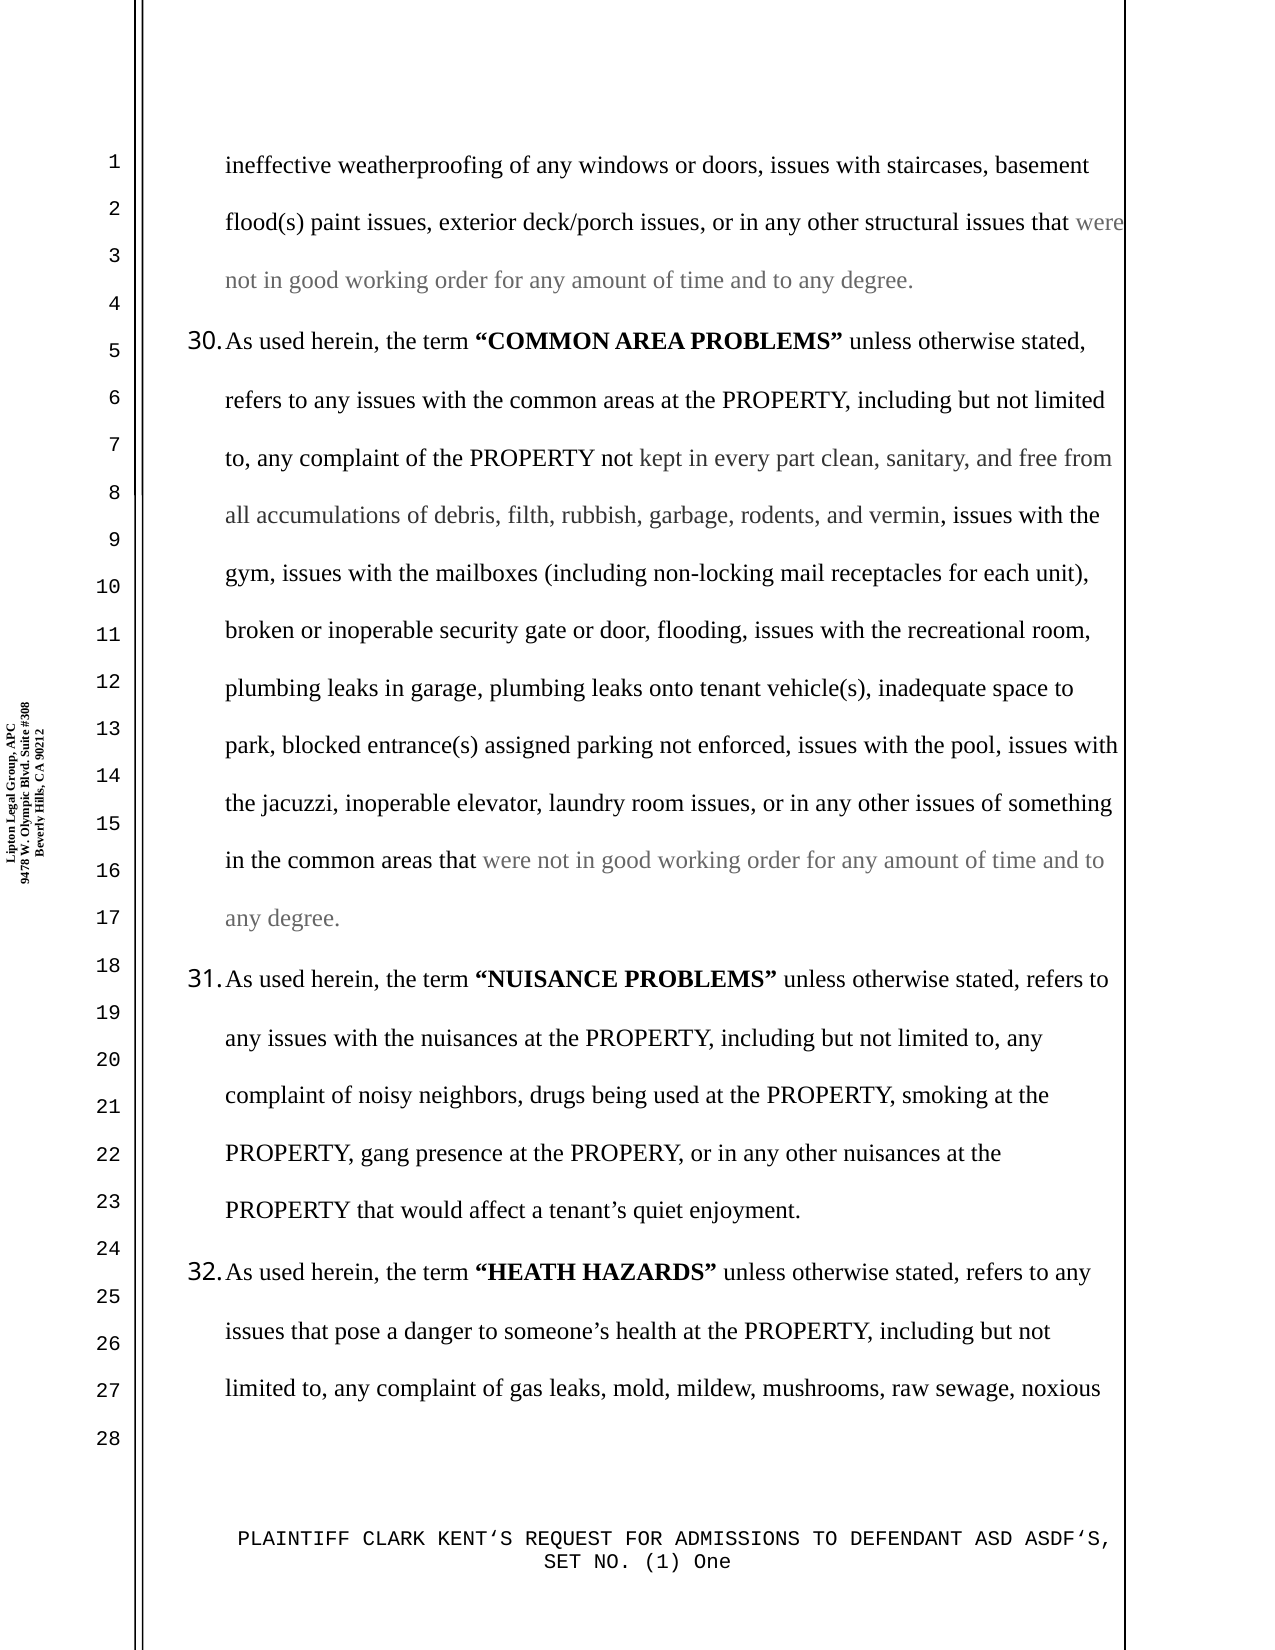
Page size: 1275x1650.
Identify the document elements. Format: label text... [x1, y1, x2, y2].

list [187, 1253, 1125, 1402]
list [187, 150, 1125, 294]
list As used herein, the term “COMMON AREA PROBLEMS” unless otherwise stated, refers to any issues with the common areas at the PROPERTY, including but not limited to, any complaint of the PROPERTY not kept in every part clean, sanitary, and free from all accumulations of debris, filth, rubbish, garbage, rodents, and vermin, issues with the gym, issues with the mailboxes (including non-locking mail receptacles for each unit), broken or inoperable security gate or door, flooding, issues with the recreational room, plumbing leaks in garage, plumbing leaks onto tenant vehicle(s), inadequate space to park, blocked entrance(s) assigned parking not enforced, issues with the pool, issues with the jacuzzi, inoperable elevator, laundry room issues, or in any other issues of something in the common areas that were not in good working order for any amount of time and to any degree. [187, 322, 1125, 932]
list As used herein, the term “NUISANCE PROBLEMS” unless otherwise stated, refers to any issues with the nuisances at the PROPERTY, including but not limited to, any complaint of noisy neighbors, drugs being used at the PROPERTY, smoking at the PROPERTY, gang presence at the PROPERY, or in any other nuisances at the PROPERTY that would affect a tenant’s quiet enjoyment. [187, 960, 1125, 1224]
